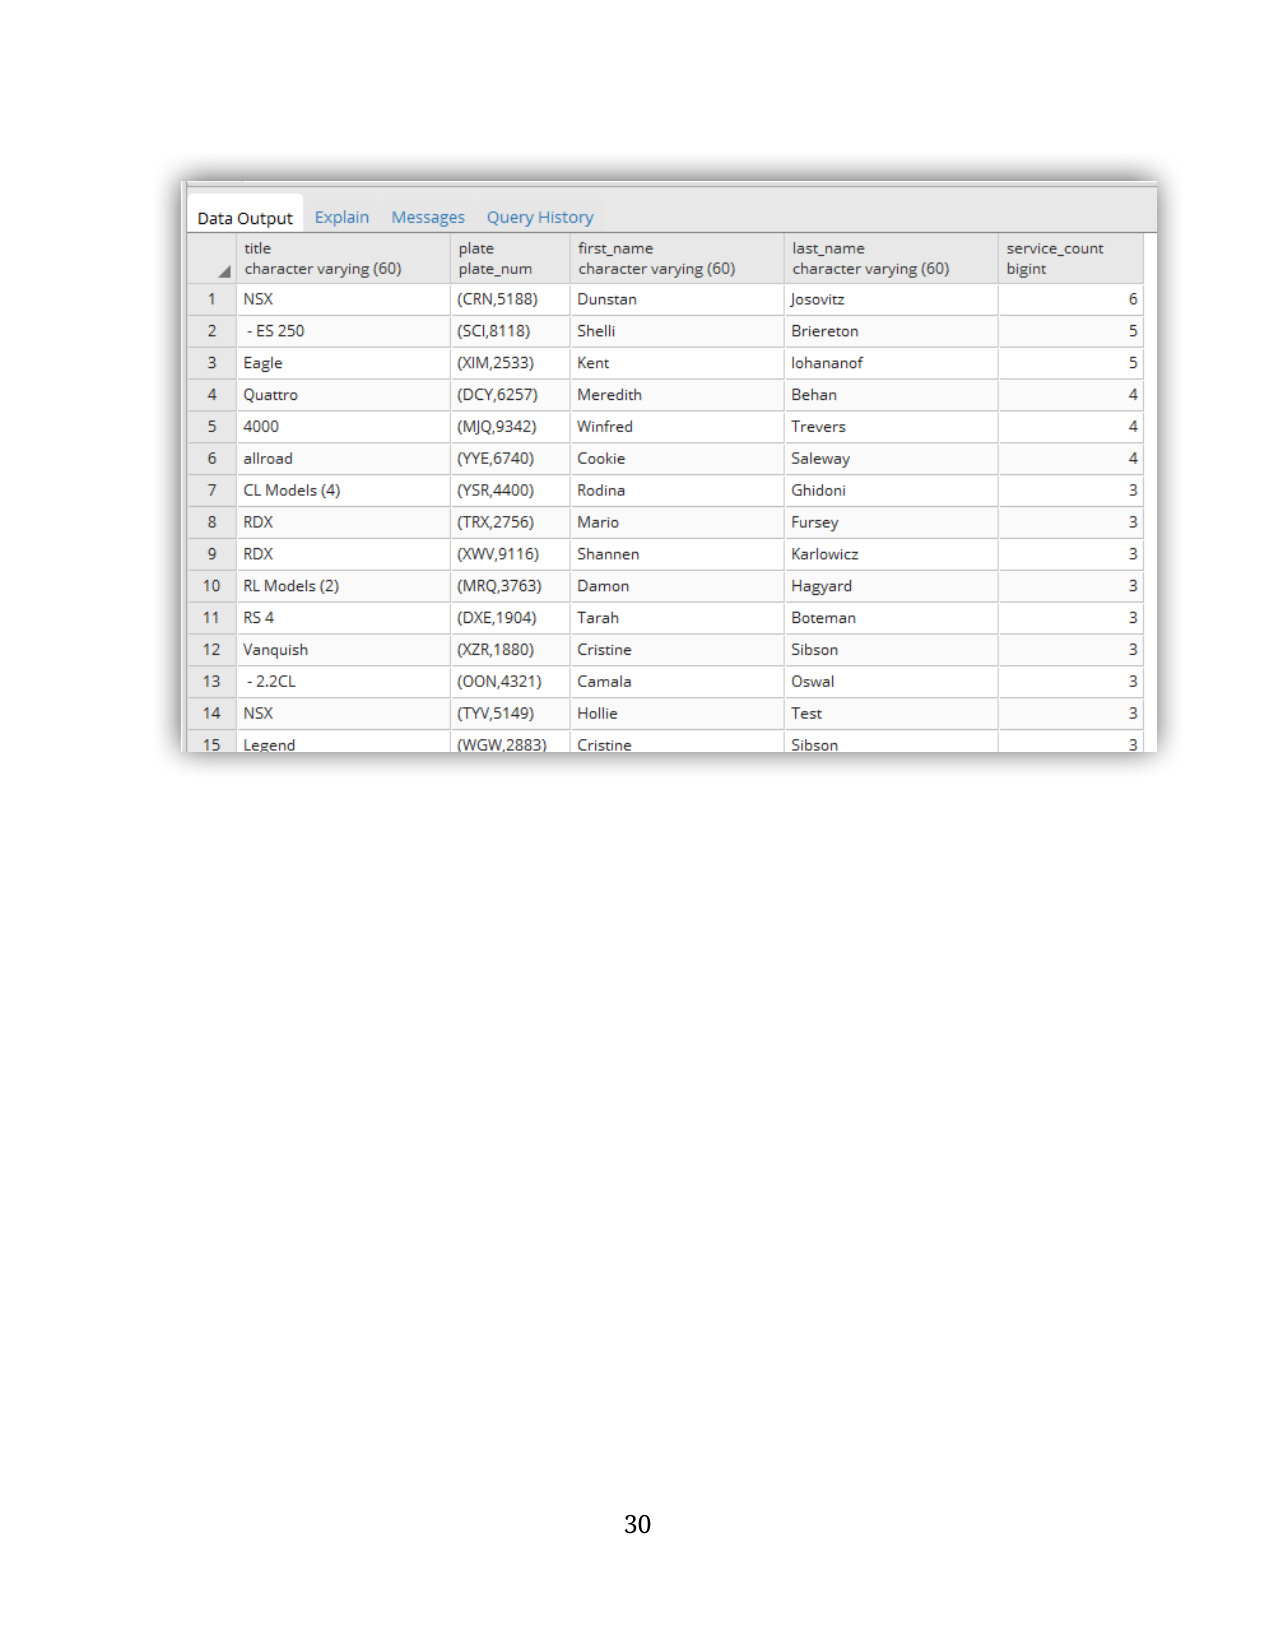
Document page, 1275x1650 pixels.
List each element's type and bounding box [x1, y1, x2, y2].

picture [181, 181, 1157, 752]
